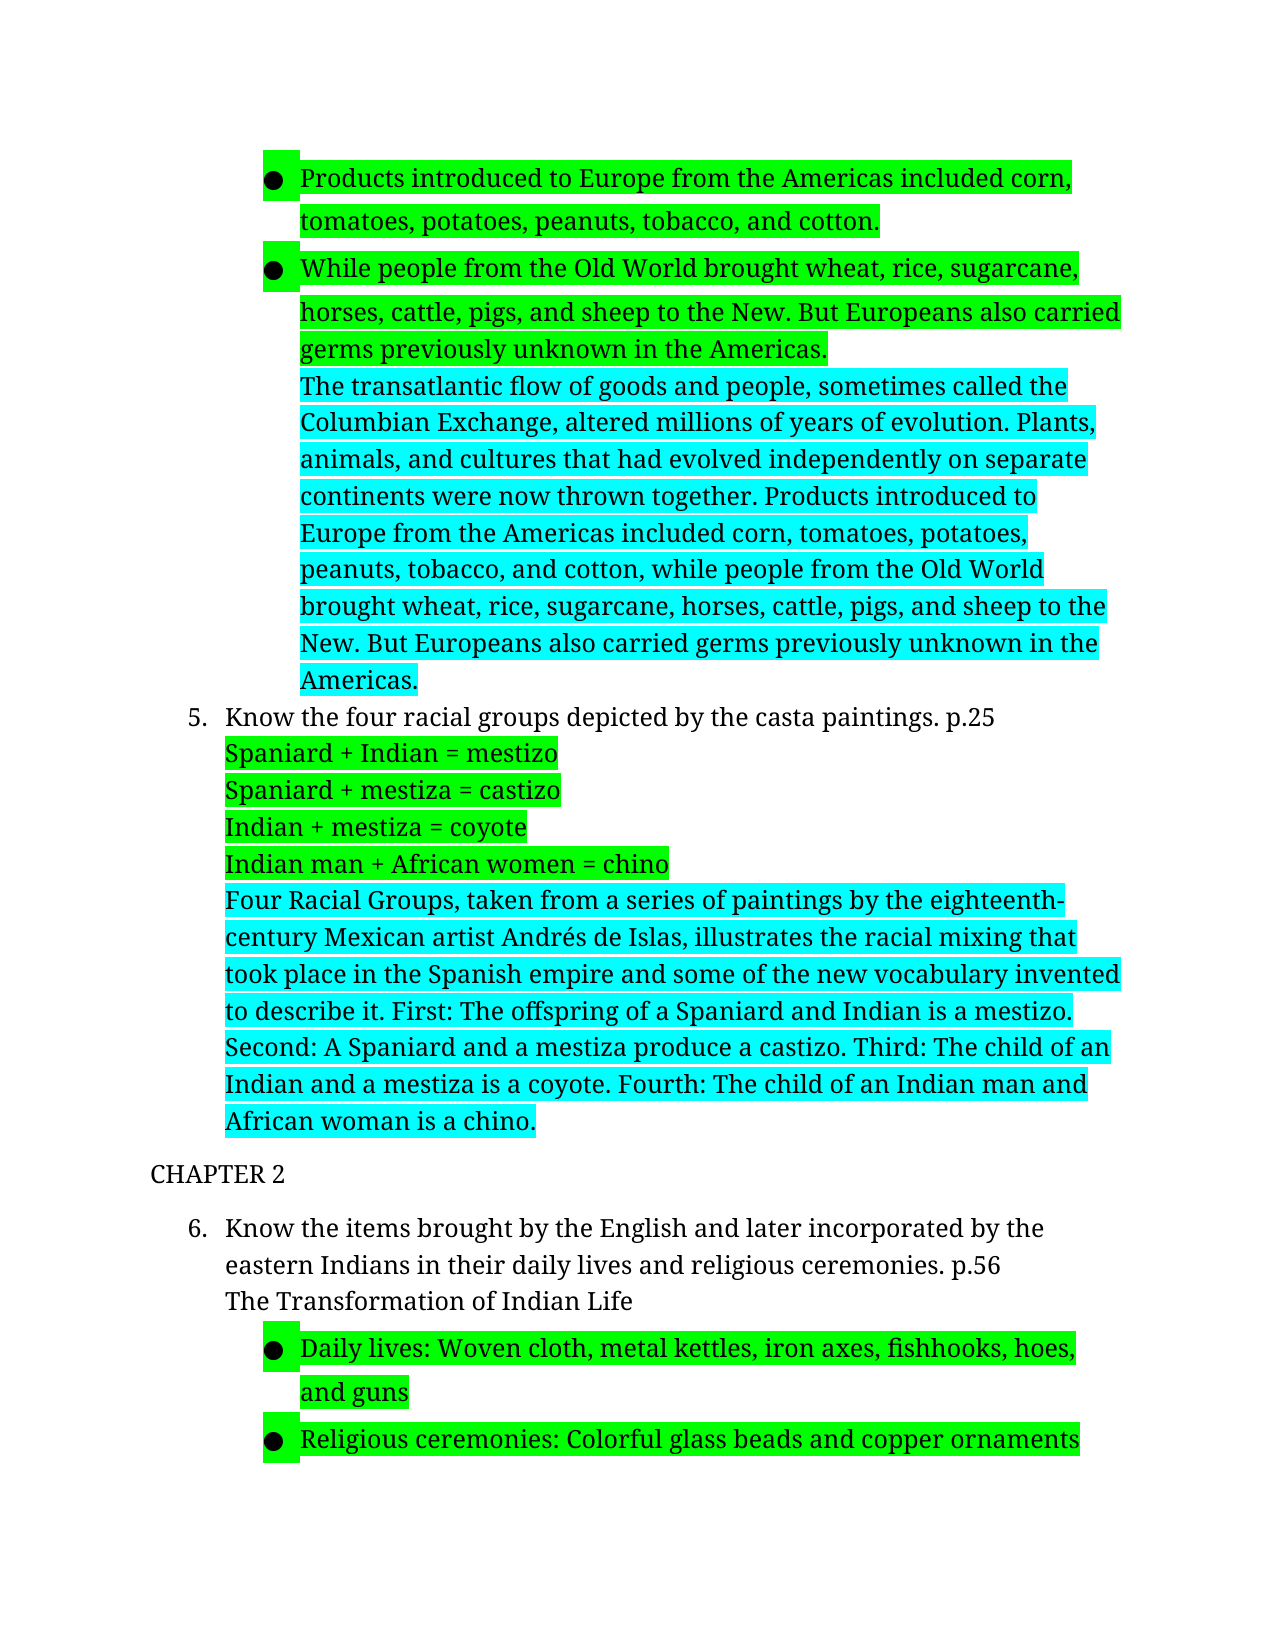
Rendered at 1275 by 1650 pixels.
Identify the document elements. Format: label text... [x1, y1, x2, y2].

list Religious ceremonies: Colorful glass beads and copper ornaments [300, 1412, 1125, 1463]
text Four Racial Groups, taken from a series of paintings by the eighteenth-century Mexican artist Andrés de Islas, illustrates the racial mixing that took place in the Spanish empire and some of the new vocabulary invented to describe it. First: The offspring of a Spaniard and Indian is a mestizo. Second: A Spaniard and a mestiza produce a castizo. Third: The child of an Indian and a mestiza is a coyote. Fourth: The child of an Indian man and African woman is a chino. [225, 883, 1125, 1138]
list Daily lives: Woven cloth, metal kettles, iron axes, fishhooks, hoes, and guns [262, 1321, 1125, 1409]
list Products introduced to Europe from the Americas included corn, tomatoes, potatoes, peanuts, tobacco, and cotton. [262, 150, 1125, 238]
list While people from the Old World brought wheat, rice, sugarcane, horses, cattle, pigs, and sheep to the New. But Europeans also carried germs previously unknown in the Americas. [262, 241, 1125, 366]
text The transatlantic flow of goods and people, sometimes called the Columbian Exchange, altered millions of years of evolution. Plants, animals, and cultures that had evolved independently on separate continents were now thrown together. Products introduced to Europe from the Americas included corn, tomatoes, potatoes, peanuts, tobacco, and cotton, while people from the Old World brought wheat, rice, sugarcane, horses, cattle, pigs, and sheep to the New. But Europeans also carried germs previously unknown in the Americas. [300, 368, 1125, 696]
list Know the four racial groups depicted by the casta paintings. p.25 [187, 699, 1125, 733]
text Spaniard + Indian = mestizo Spaniard + mestiza = castizo Indian + mestiza = coyote Indian man + African women = chino [225, 736, 1125, 880]
text CHAPTER 2 [150, 1157, 1125, 1191]
text The Transformation of Indian Life [225, 1284, 1125, 1318]
list Know the items brought by the English and later incorporated by the eastern Indians in their daily lives and religious ceremonies. p.56 [187, 1211, 1125, 1281]
